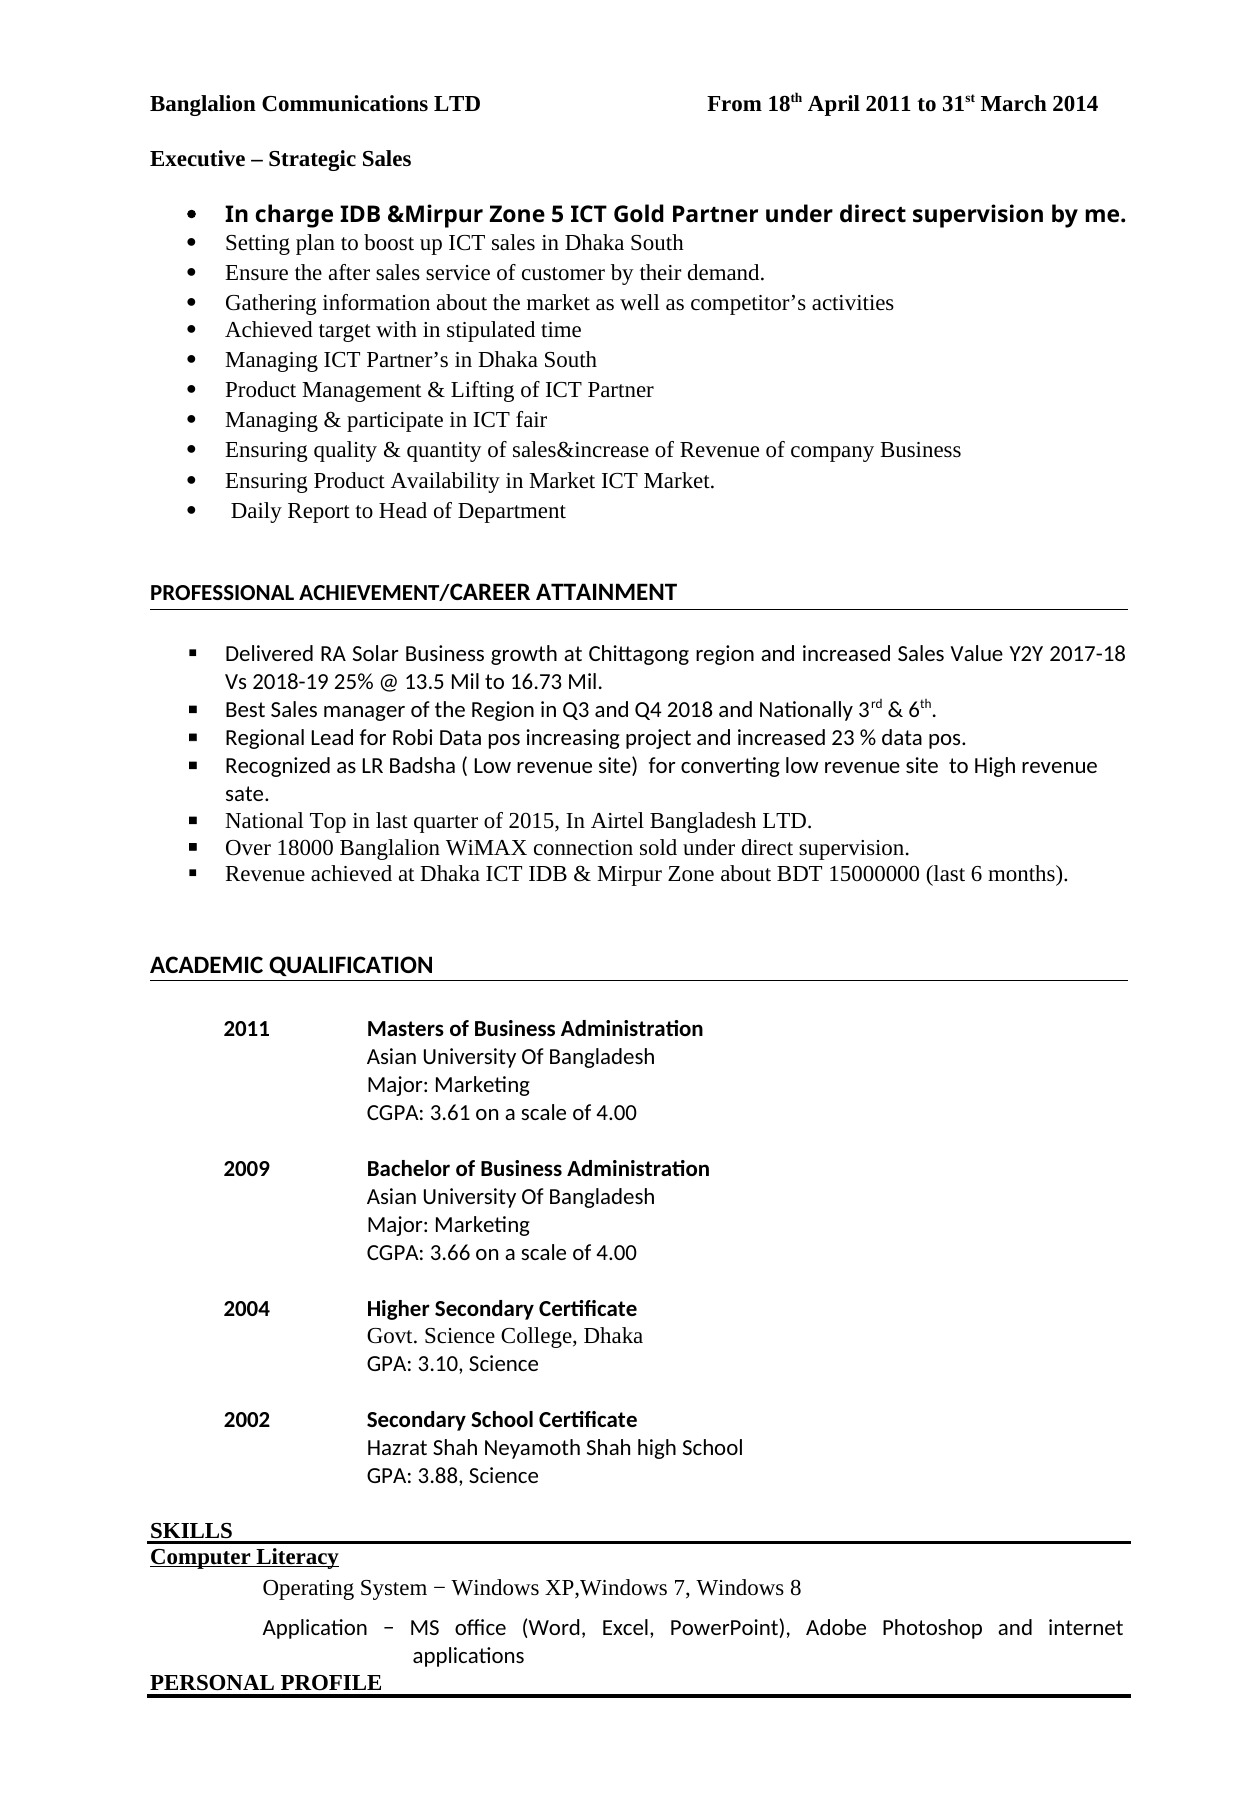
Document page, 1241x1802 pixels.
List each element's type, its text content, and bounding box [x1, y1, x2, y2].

list Delivered RA Solar Business growth at Chittagong region and increased Sales Value Y2Y 2017-18 Vs 2018-19 25% @ 13.5 Mil to 16.73 Mil. [187, 639, 1128, 695]
text Banglalion Communications LTD From 18th April 2011 to 31st March 2014 [150, 91, 1128, 117]
table_header Masters of Business Administration Asian University Of Bangladesh Major: Marketing CGPA: 3.61 on a scale of 4.00 [355, 986, 1128, 1126]
table_cell Secondary School Certificate Hazrat Shah Neyamoth Shah high School GPA: 3.88, Science [355, 1377, 1128, 1517]
table_cell 2004 [150, 1266, 355, 1377]
list Recognized as LR Badsha ( Low revenue site) for converting low revenue site to High revenue sate. [187, 751, 1128, 807]
list Ensuring Product Availability in Market ICT Market. [187, 467, 1128, 493]
list Managing & participate in ICT fair [187, 406, 1128, 433]
list National Top in last quarter of 2015, In Airtel Bangladesh LTD. [187, 807, 1128, 834]
list Gathering information about the market as well as competitor’s activities [187, 289, 1128, 316]
table_cell Bachelor of Business Administration Asian University Of Bangladesh Major: Marketing CGPA: 3.66 on a scale of 4.00 [355, 1126, 1128, 1266]
table_header 2011 [150, 986, 355, 1126]
list Product Management & Lifting of ICT Partner [187, 376, 1128, 402]
list Ensure the after sales service of customer by their demand. [187, 259, 1128, 285]
subtitle PROFESSIONAL ACHIEVEMENT/CAREER ATTAINMENT [150, 576, 1128, 609]
list Managing ICT Partner’s in Dhaka South [187, 346, 1128, 372]
text Application − MS office (Word, Excel, PowerPoint), Adobe Photoshop and internet applications [262, 1613, 1125, 1669]
list Ensuring quality & quantity of sales&increase of Revenue of company Business [187, 436, 1128, 463]
list Over 18000 Banglalion WiMAX connection sold under direct supervision. [187, 834, 1128, 860]
text Executive – Strategic Sales [150, 145, 1128, 171]
text Operating System − Windows XP,Windows 7, Windows 8 [262, 1574, 1128, 1601]
text SKILLS [150, 1517, 1128, 1541]
table_cell Higher Secondary Certificate Govt. Science College, Dhaka GPA: 3.10, Science [355, 1266, 1128, 1377]
list In charge IDB &Mirpur Zone 5 ICT Gold Partner under direct supervision by me. [187, 198, 1128, 229]
list Daily Report to Head of Department [187, 497, 1128, 523]
list Setting plan to boost up ICT sales in Dhaka South [187, 229, 1128, 255]
list Regional Lead for Robi Data pos increasing project and increased 23 % data pos. [187, 723, 1128, 751]
list Revenue achieved at Dhaka ICT IDB & Mirpur Zone about BDT 15000000 (last 6 months). [187, 860, 1128, 886]
text PERSONAL PROFILE [150, 1669, 1128, 1694]
table_cell 2009 [150, 1126, 355, 1266]
text ACADEMIC QUALIFICATION [150, 949, 1128, 980]
table_cell 2002 [150, 1377, 355, 1517]
list Best Sales manager of the Region in Q3 and Q4 2018 and Nationally 3rd & 6th. [187, 695, 1128, 723]
list Achieved target with in stipulated time [187, 316, 1128, 342]
text Computer Literacy [150, 1544, 1128, 1569]
